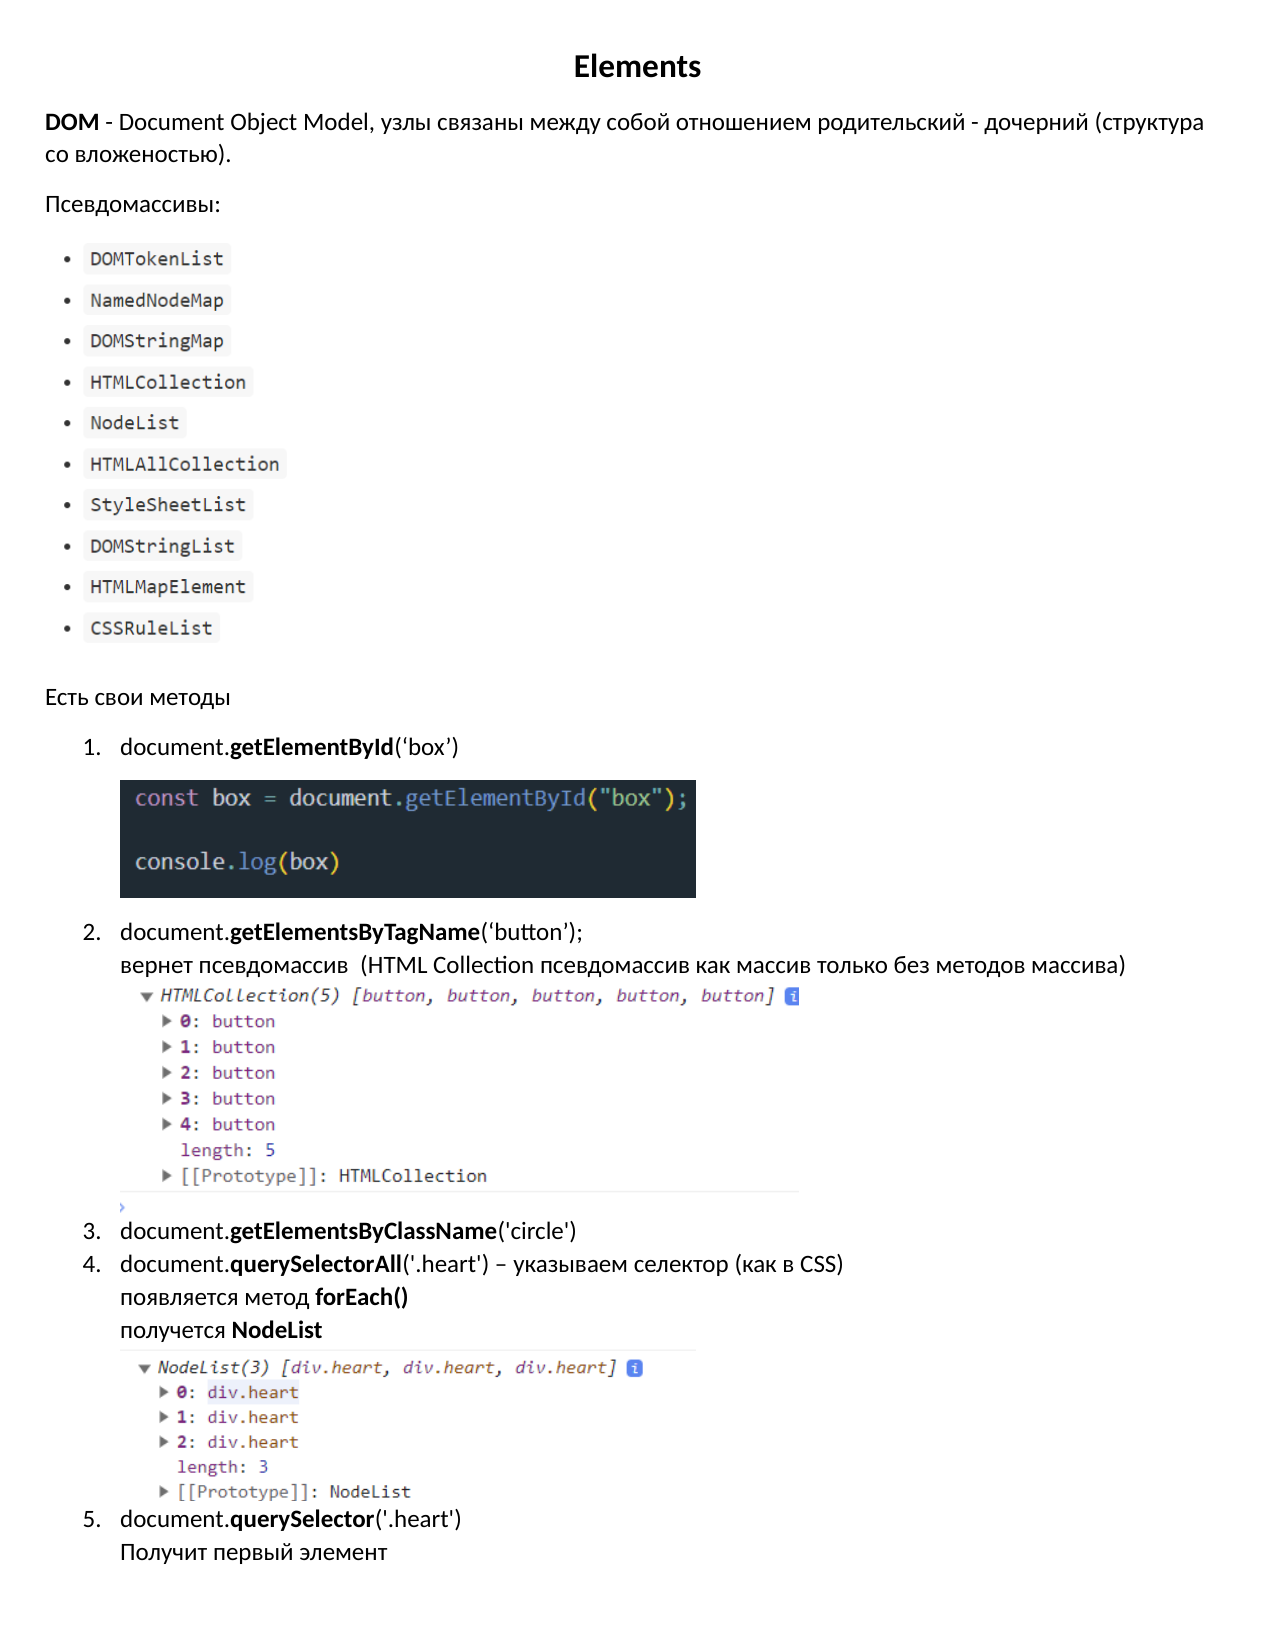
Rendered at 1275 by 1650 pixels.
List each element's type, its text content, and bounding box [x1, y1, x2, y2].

list Получит первый элемент [120, 1536, 1230, 1566]
picture [120, 1346, 696, 1501]
picture [120, 982, 799, 1213]
text DOM - Document Object Model, узлы связаны между собой отношением родительский - дочерний (структура со вложеностью). [45, 106, 1230, 169]
list document.getElementsByClassName('circle') [82, 1215, 1230, 1246]
text Есть свои методы [45, 682, 1230, 712]
picture [120, 780, 696, 898]
list получется NodeList [120, 1314, 1230, 1344]
list document.querySelectorAll('.heart') – указываем селектор (как в CSS) [82, 1248, 1230, 1278]
list вернет псевдомассив (HTML Collection псевдомассив как массив только без методов массива) [120, 949, 1230, 979]
list document.getElementsByTagName(‘button’); [82, 916, 1230, 947]
list появляется метод forEach() [120, 1281, 1230, 1311]
text Псевдомассивы: [45, 188, 1230, 219]
picture [45, 237, 301, 663]
list document.getElementById(‘box’) [82, 731, 1230, 762]
list document.querySelector('.heart') [82, 1503, 1230, 1533]
text Elements [45, 45, 1230, 86]
